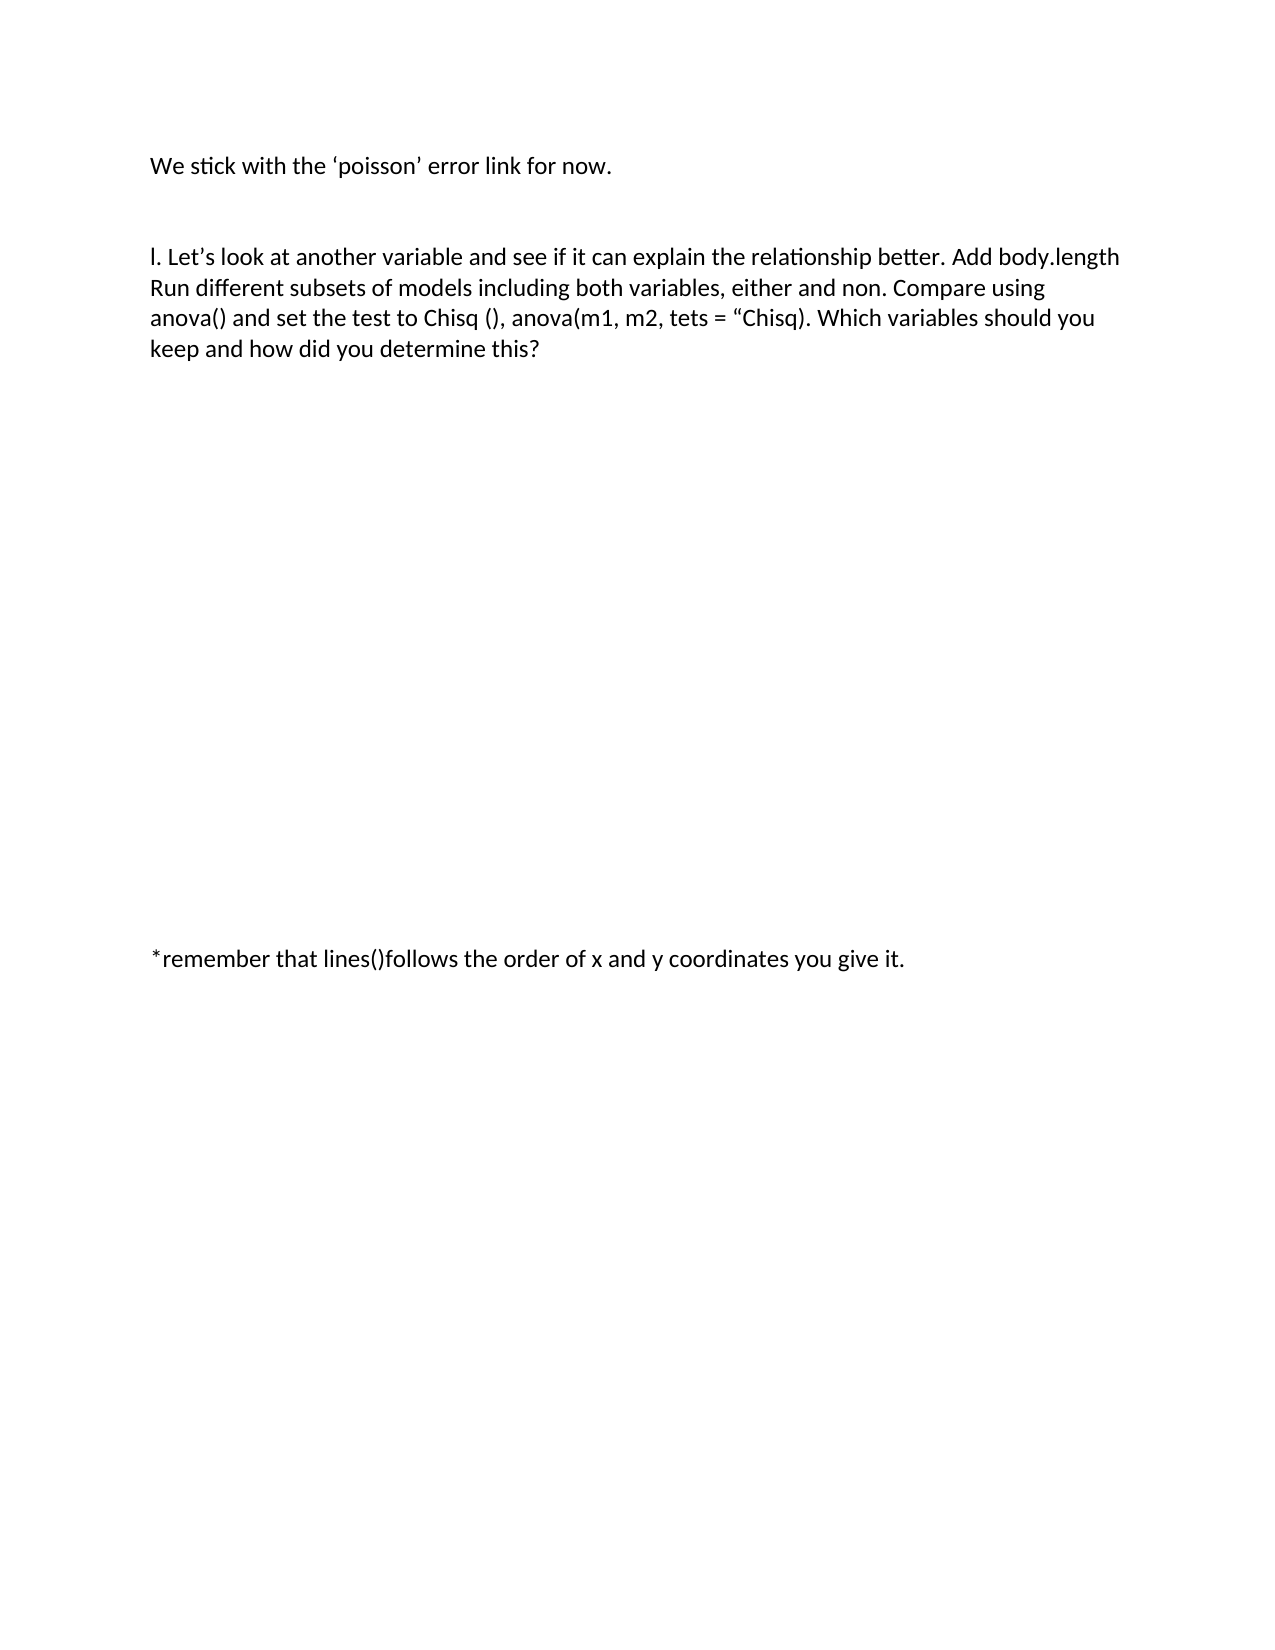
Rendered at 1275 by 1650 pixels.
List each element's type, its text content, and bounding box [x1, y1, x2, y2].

text We stick with the ‘poisson’ error link for now. [150, 150, 1125, 181]
text Run different subsets of models including both variables, either and non. Compare using anova() and set the test to Chisq (), anova(m1, m2, tets = “Chisq). Which variables should you keep and how did you determine this? [150, 272, 1125, 364]
text *remember that lines()follows the order of x and y coordinates you give it. [150, 943, 1125, 974]
text l. Let’s look at another variable and see if it can explain the relationship better. Add body.length [150, 242, 1125, 272]
